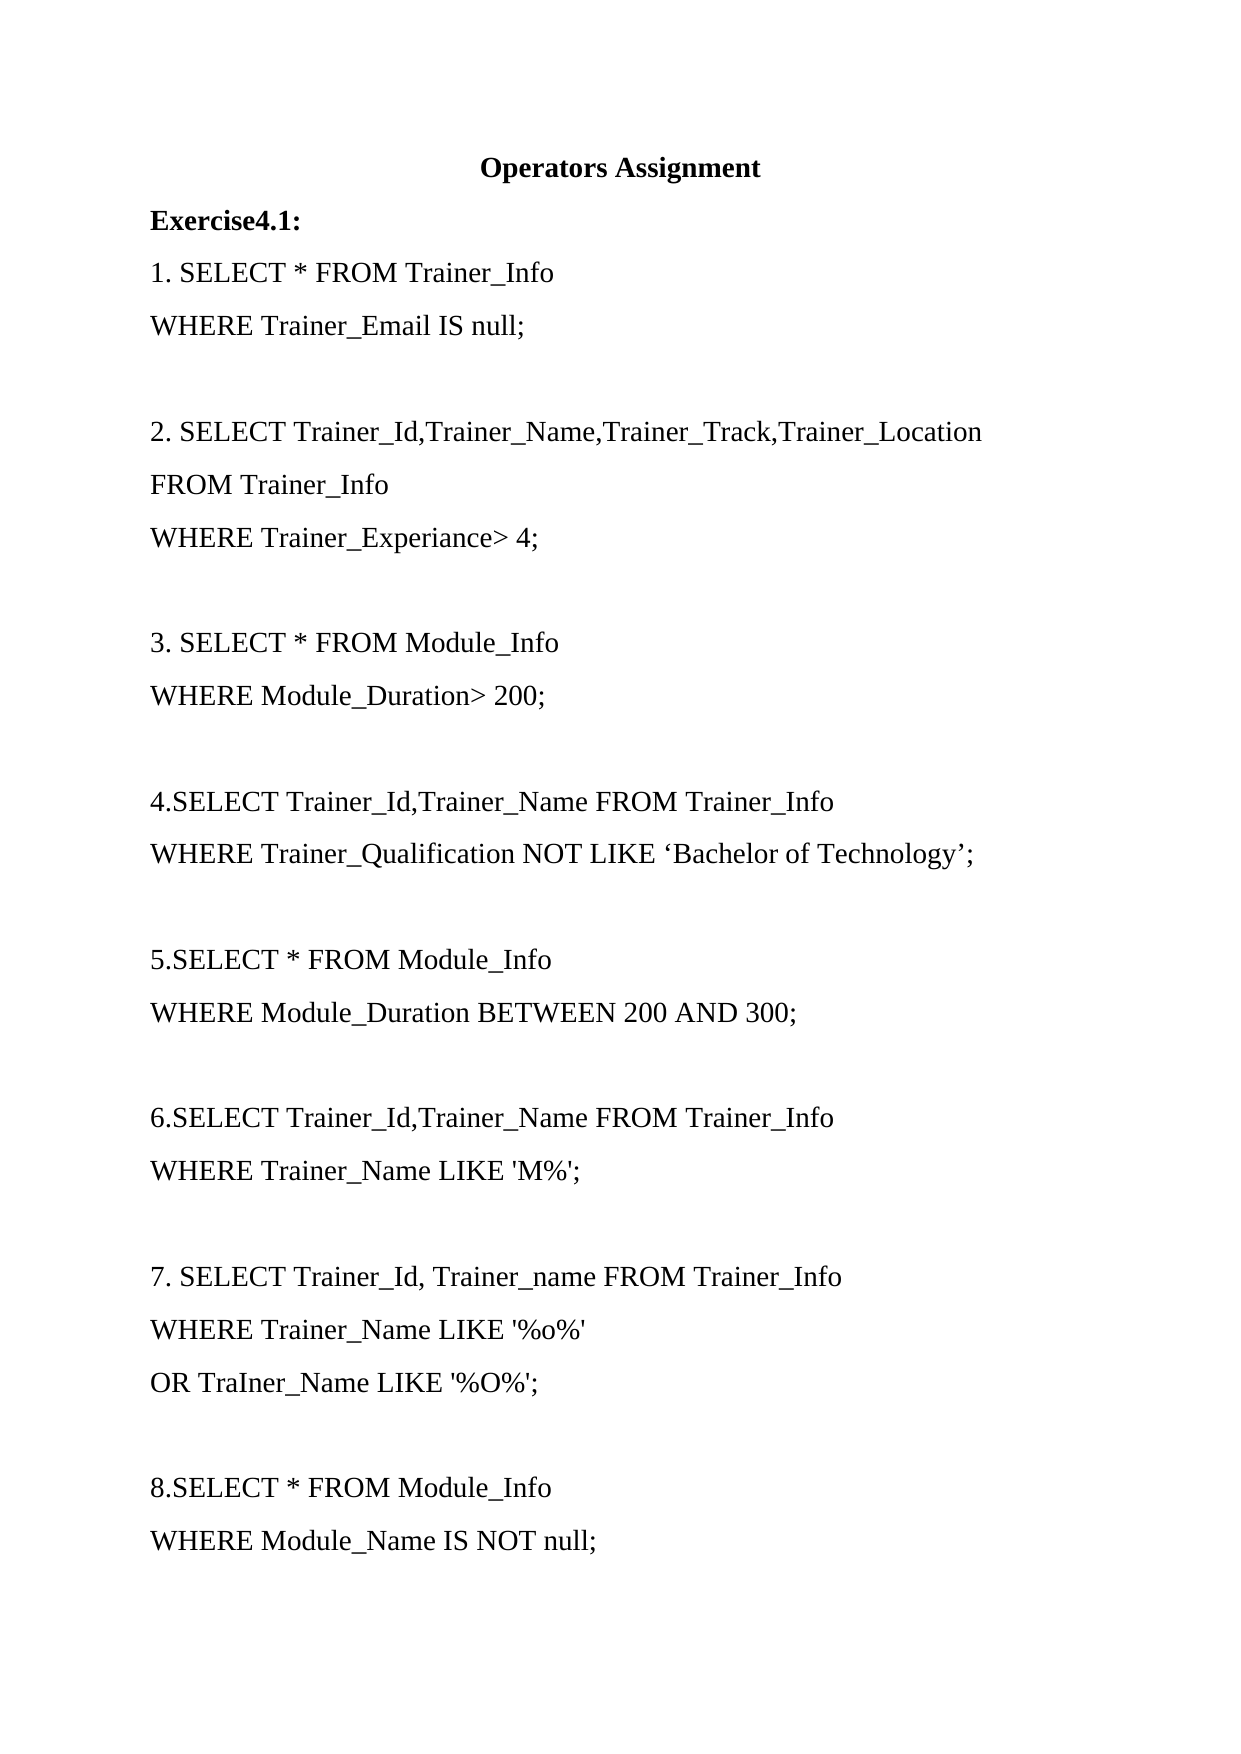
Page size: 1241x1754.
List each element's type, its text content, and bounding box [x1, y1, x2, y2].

text FROM Trainer_Info [150, 467, 1090, 500]
text 1. SELECT * FROM Trainer_Info [150, 256, 1090, 289]
text WHERE Trainer_Qualification NOT LIKE ‘Bachelor of Technology’; [150, 837, 1090, 870]
text WHERE Module_Name IS NOT null; [150, 1523, 1090, 1557]
text 6.SELECT Trainer_Id,Trainer_Name FROM Trainer_Info [150, 1101, 1090, 1134]
text 2. SELECT Trainer_Id,Trainer_Name,Trainer_Track,Trainer_Location [150, 414, 1090, 448]
text 8.SELECT * FROM Module_Info [150, 1470, 1090, 1504]
text WHERE Trainer_Name LIKE '%o%' [150, 1312, 1090, 1345]
text 4.SELECT Trainer_Id,Trainer_Name FROM Trainer_Info [150, 784, 1090, 817]
text 3. SELECT * FROM Module_Info [150, 625, 1090, 659]
text 5.SELECT * FROM Module_Info [150, 942, 1090, 976]
text Exercise4.1: [150, 203, 1090, 236]
text WHERE Trainer_Email IS null; [150, 308, 1090, 342]
text WHERE Trainer_Name LIKE 'M%'; [150, 1153, 1090, 1187]
text OR TraIner_Name LIKE '%O%'; [150, 1365, 1090, 1398]
text WHERE Module_Duration BETWEEN 200 AND 300; [150, 995, 1090, 1028]
text 7. SELECT Trainer_Id, Trainer_name FROM Trainer_Info [150, 1259, 1090, 1293]
text WHERE Trainer_Experiance> 4; [150, 520, 1090, 553]
text WHERE Module_Duration> 200; [150, 678, 1090, 712]
text Operators Assignment [150, 150, 1090, 183]
